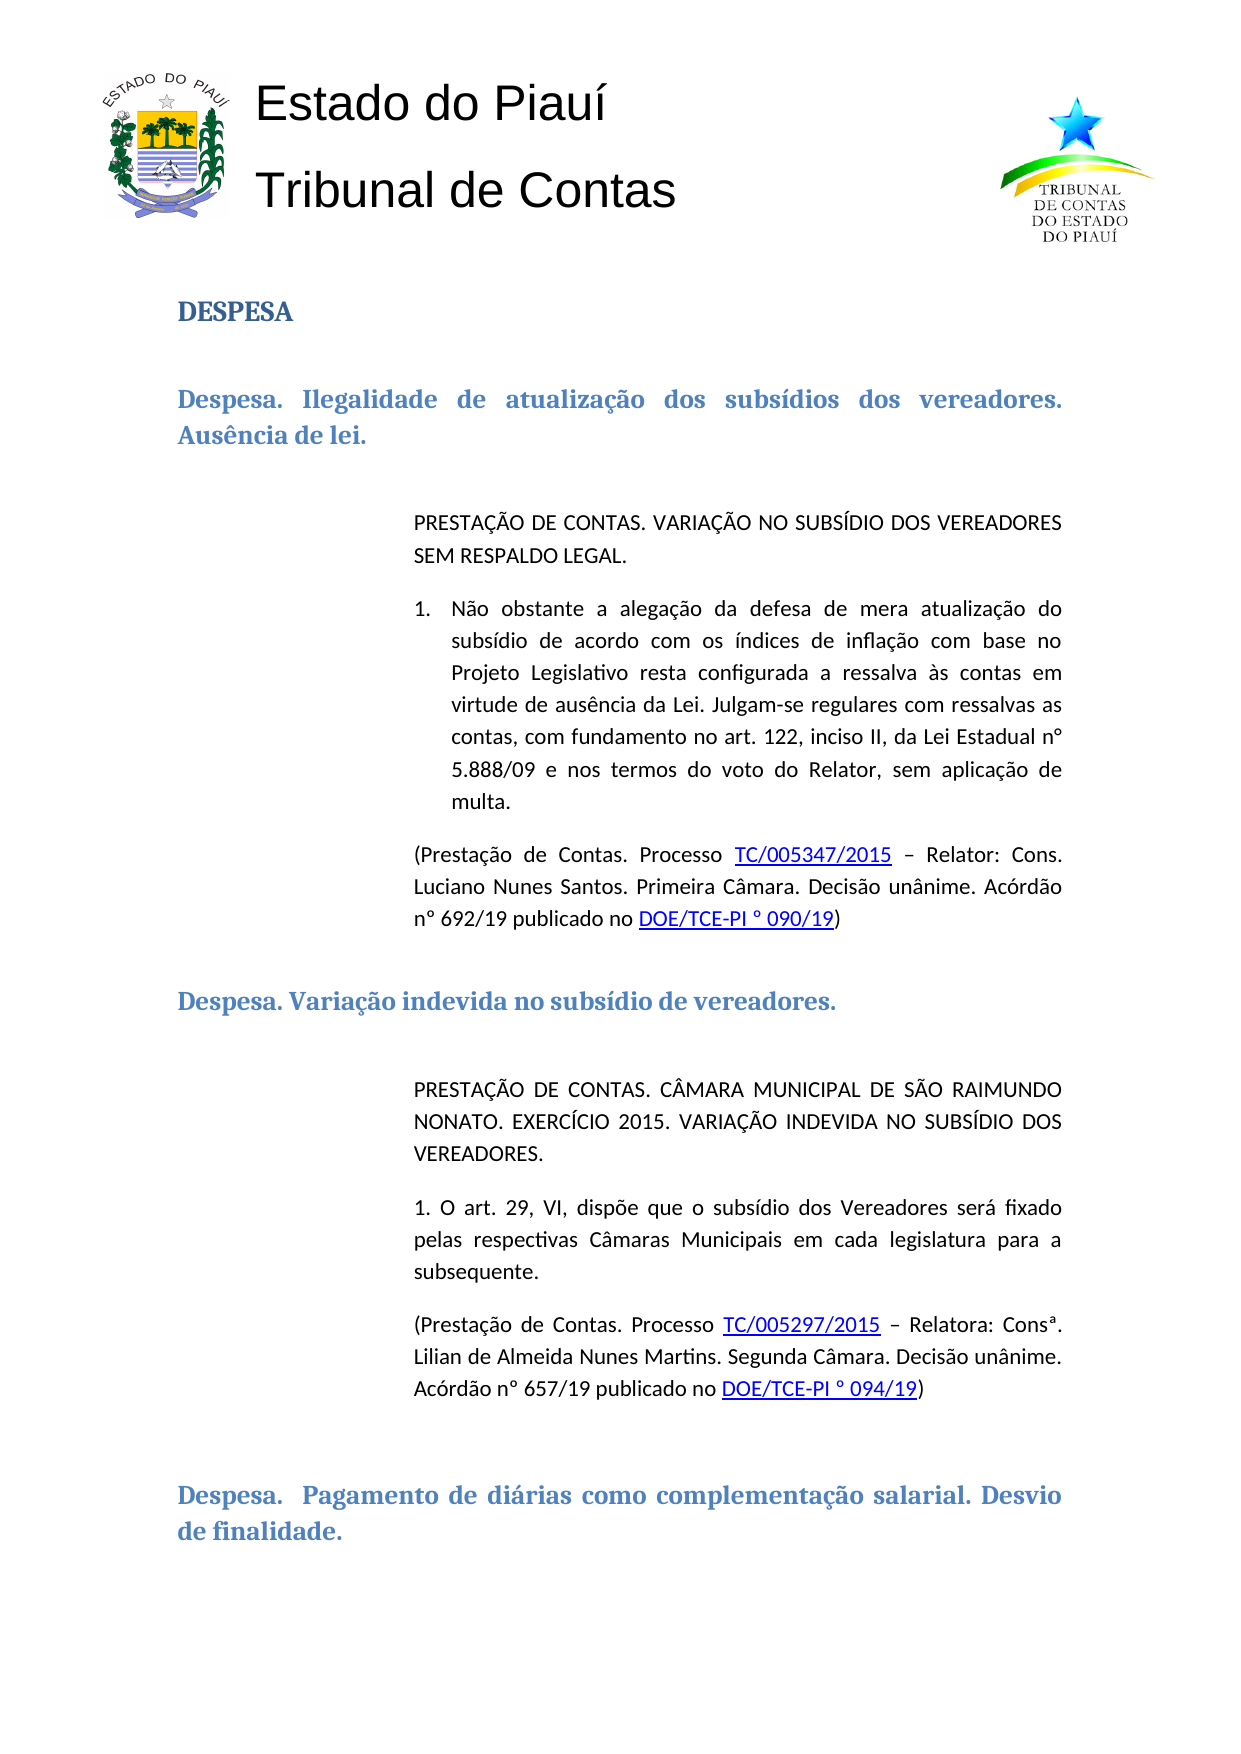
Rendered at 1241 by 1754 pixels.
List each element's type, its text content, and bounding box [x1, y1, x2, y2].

text (Prestação de Contas. Processo TC/005347/2015 – Relator: Cons. Luciano Nunes Santos. Primeira Câmara. Decisão unânime. Acórdão nº 692/19 publicado no DOE/TCE-PI º 090/19) [413, 840, 1063, 932]
list Não obstante a alegação da defesa de mera atualização do subsídio de acordo com os índices de inflação com base no Projeto Legislativo resta configurada a ressalva às contas em virtude de ausência da Lei. Julgam-se regulares com ressalvas as contas, com fundamento no art. 122, inciso II, da Lei Estadual n° 5.888/09 e nos termos do voto do Relator, sem aplicação de multa. [413, 594, 1063, 815]
subtitle DESPESA [177, 296, 1063, 329]
picture [102, 73, 230, 218]
subtitle Despesa. Variação indevida no subsídio de vereadores. [177, 986, 1063, 1018]
text 1. O art. 29, VI, dispõe que o subsídio dos Vereadores será fixado pelas respectivas Câmaras Municipais em cada legislatura para a subsequente. [413, 1193, 1063, 1285]
subtitle Despesa. Ilegalidade de atualização dos subsídios dos vereadores. Ausência de lei. [177, 384, 1063, 451]
text PRESTAÇÃO DE CONTAS. VARIAÇÃO NO SUBSÍDIO DOS VEREADORES SEM RESPALDO LEGAL. [413, 508, 1063, 569]
text (Prestação de Contas. Processo TC/005297/2015 – Relatora: Consª. Lilian de Almeida Nunes Martins. Segunda Câmara. Decisão unânime. Acórdão nº 657/19 publicado no DOE/TCE-PI º 094/19) [413, 1310, 1063, 1402]
text PRESTAÇÃO DE CONTAS. CÂMARA MUNICIPAL DE SÃO RAIMUNDO NONATO. EXERCÍCIO 2015. VARIAÇÃO INDEVIDA NO SUBSÍDIO DOS VEREADORES. [413, 1075, 1063, 1168]
subtitle Despesa. Pagamento de diárias como complementação salarial. Desvio de finalidade. [177, 1480, 1063, 1547]
picture [1000, 96, 1155, 245]
